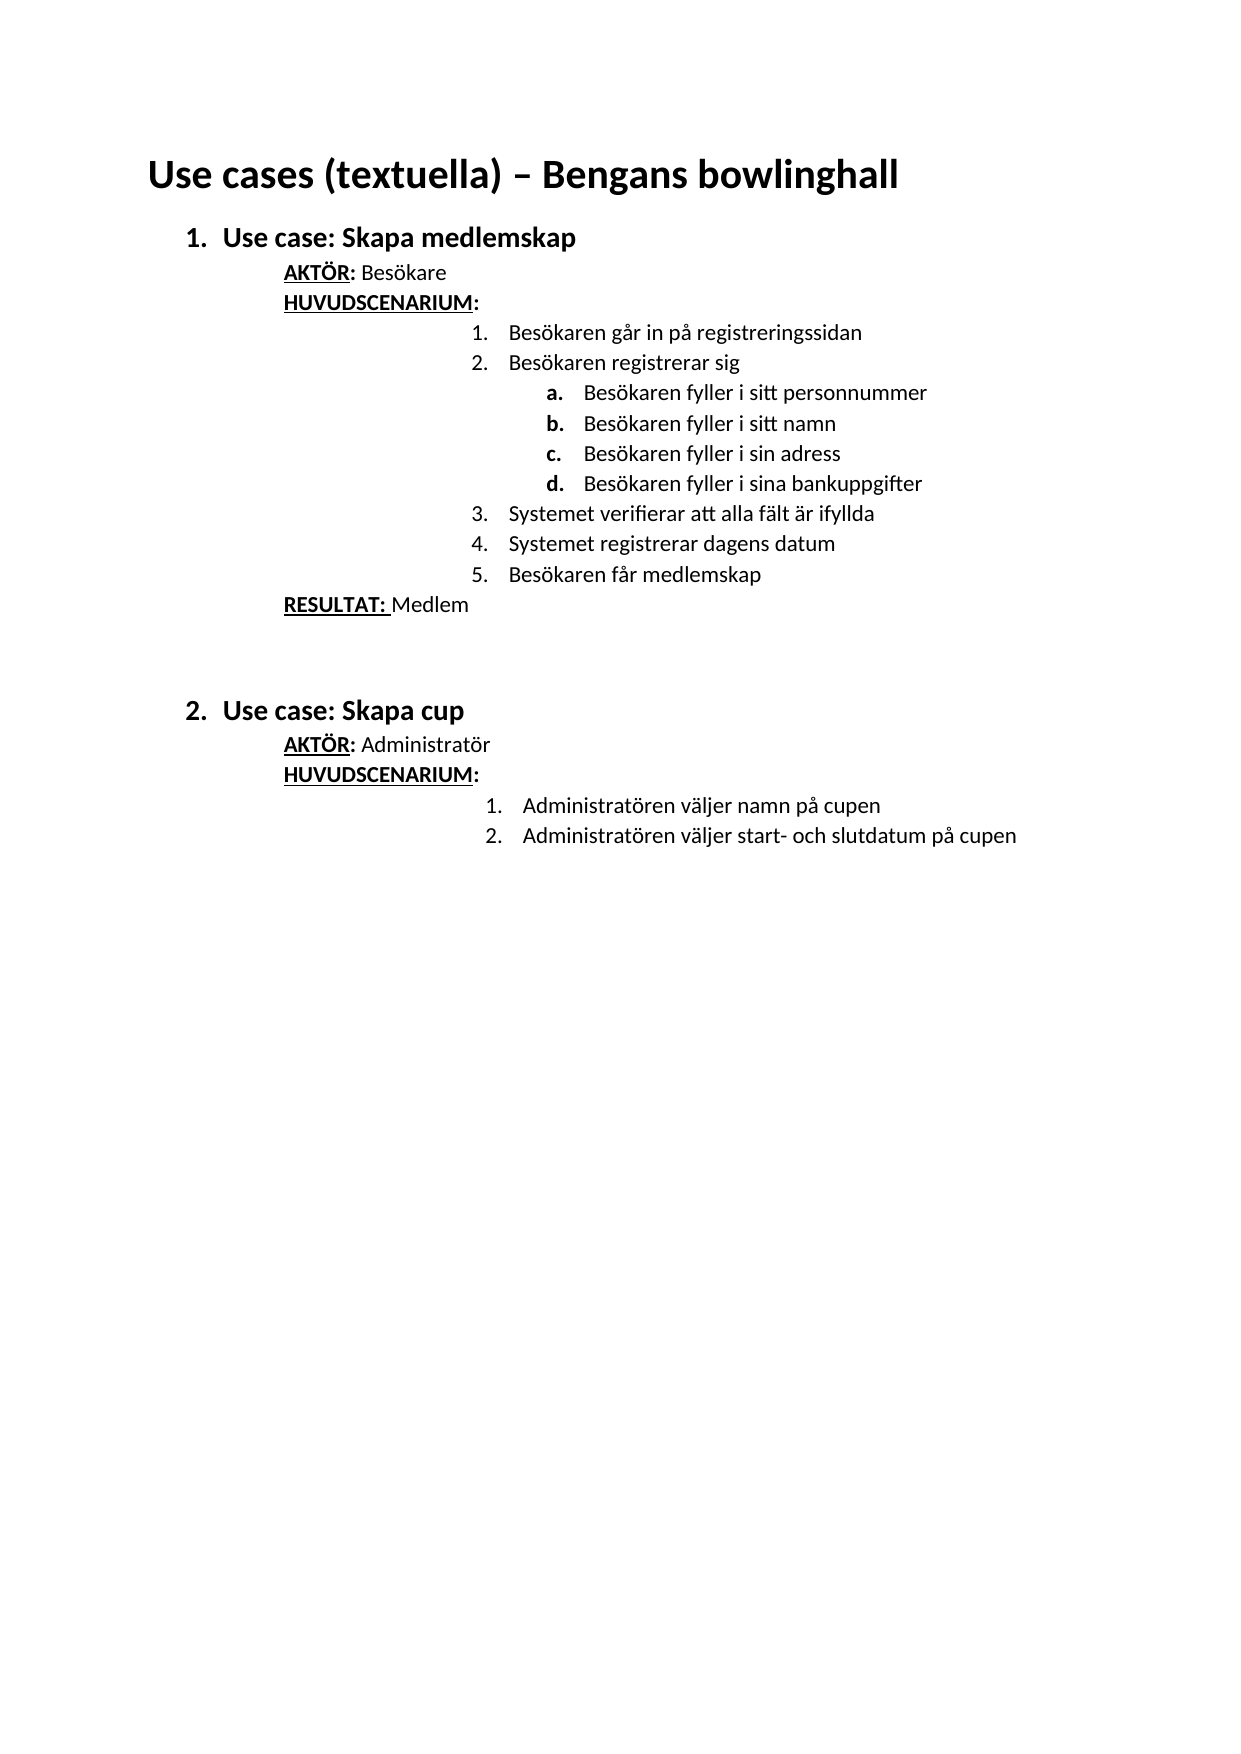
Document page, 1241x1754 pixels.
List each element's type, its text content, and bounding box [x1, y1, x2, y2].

list HUVUDSCENARIUM: [283, 288, 1093, 316]
list Administratören väljer start- och slutdatum på cupen [485, 821, 1093, 849]
list Use case: Skapa medlemskap [185, 219, 1093, 255]
list Besökaren fyller i sitt personnummer [546, 378, 1093, 406]
list Besökaren registrerar sig [471, 348, 1093, 376]
list RESULTAT: Medlem [185, 590, 1093, 618]
list AKTÖR: Besökare [283, 258, 1093, 286]
list Besökaren får medlemskap [471, 560, 1093, 588]
list Systemet registrerar dagens datum [471, 529, 1093, 557]
list Besökaren fyller i sina bankuppgifter [546, 469, 1093, 497]
list Besökaren fyller i sin adress [546, 439, 1093, 467]
list Systemet verifierar att alla fält är ifyllda [471, 499, 1093, 527]
list Administratören väljer namn på cupen [485, 791, 1093, 819]
list AKTÖR: Administratör [283, 730, 1093, 758]
list Besökaren fyller i sitt namn [546, 409, 1093, 437]
text Use cases (textuella) – Bengans bowlinghall [148, 148, 1093, 198]
list Use case: Skapa cup [185, 692, 1093, 727]
list HUVUDSCENARIUM: [283, 761, 1093, 788]
list Besökaren går in på registreringssidan [471, 318, 1093, 346]
